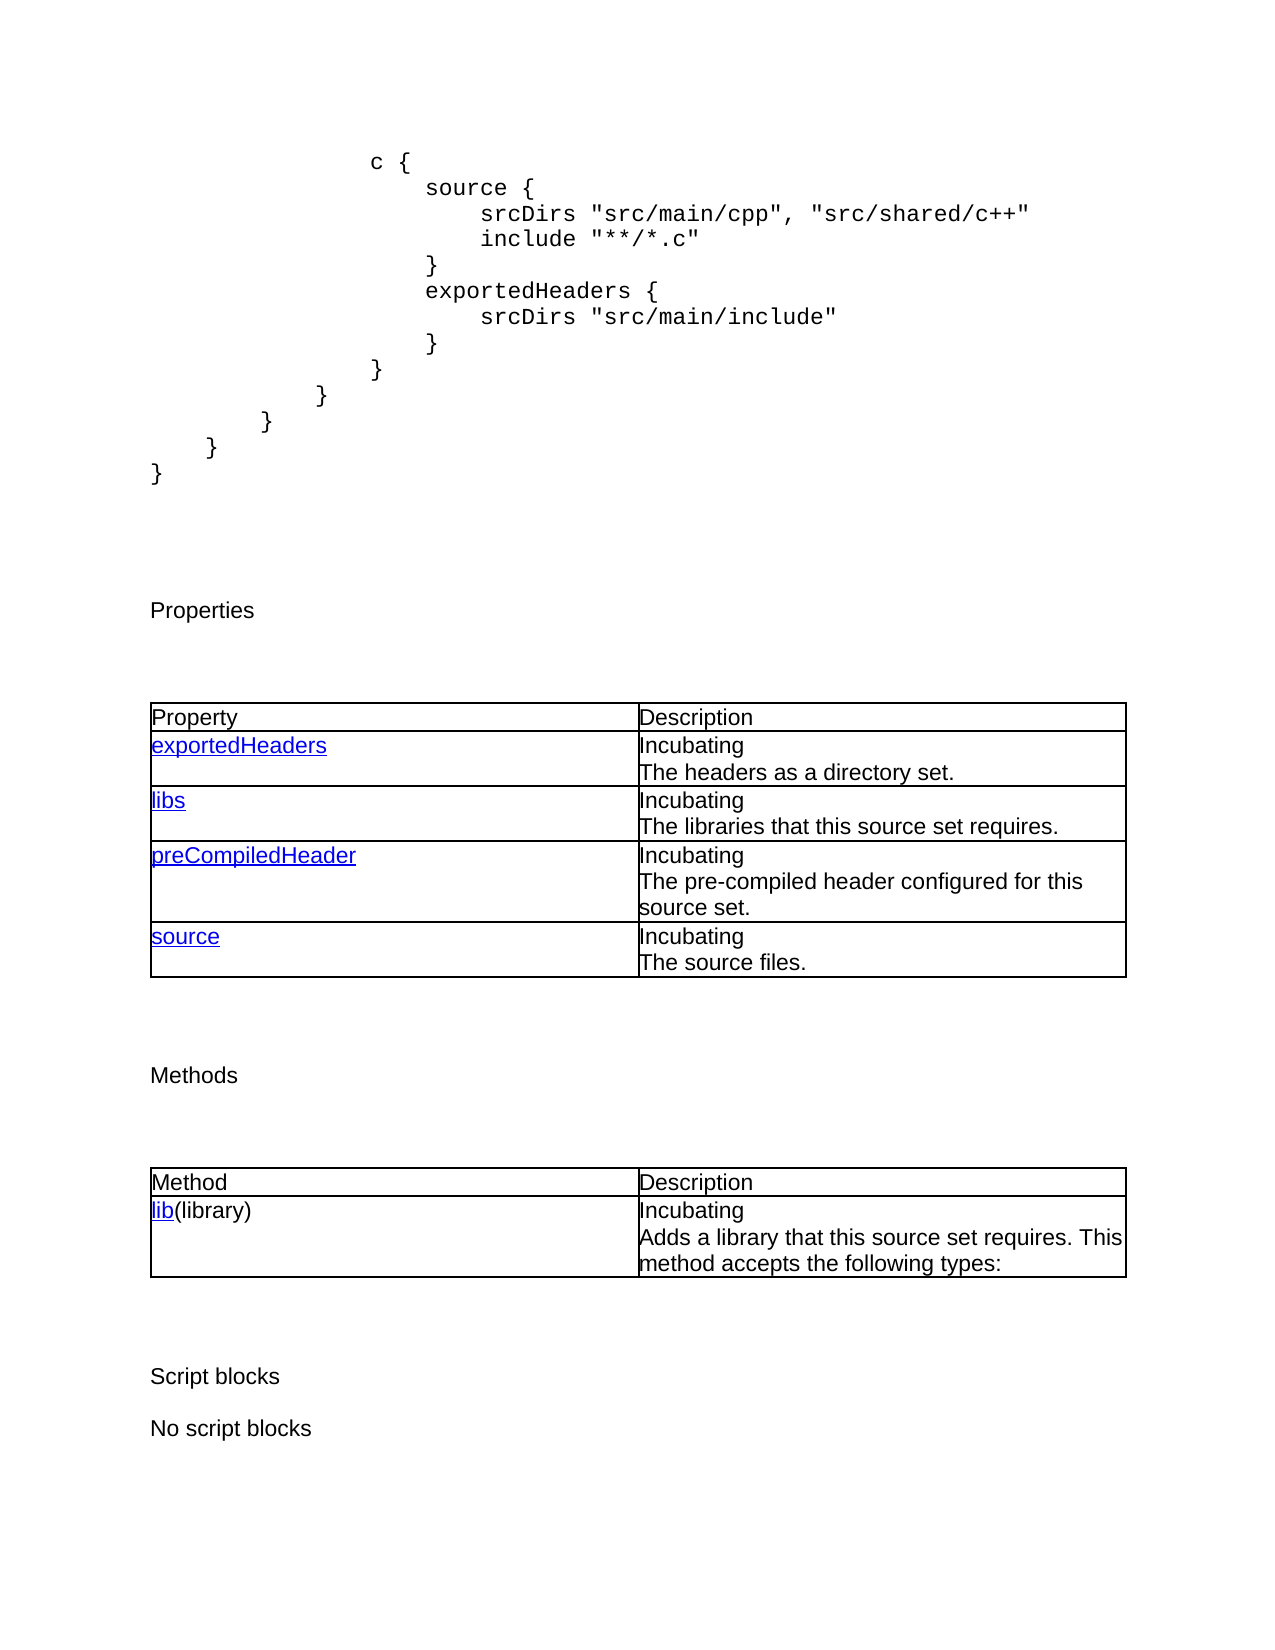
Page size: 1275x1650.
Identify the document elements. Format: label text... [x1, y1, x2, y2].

text No script blocks [150, 1414, 1125, 1441]
table_cell Incubating The source files. [640, 923, 1125, 976]
table_cell libs [152, 787, 638, 839]
table_cell lib(library) [152, 1197, 638, 1276]
table_cell Incubating The libraries that this source set requires. [640, 787, 1125, 839]
table_cell exportedHeaders [152, 732, 638, 785]
table_cell source [152, 923, 638, 976]
text Script blocks [150, 1363, 1125, 1389]
table_cell Incubating The headers as a directory set. [640, 732, 1125, 785]
table_header Property [152, 704, 638, 730]
text Methods [150, 1062, 1125, 1089]
table_header Method [152, 1169, 638, 1195]
table_header Description [640, 1169, 1125, 1195]
table_cell preCompiledHeader [152, 842, 638, 921]
table_cell Incubating The pre-compiled header configured for this source set. [640, 842, 1125, 921]
table_cell Incubating Adds a library that this source set requires. This method accepts the following types: [640, 1197, 1125, 1276]
table_header Description [640, 704, 1125, 730]
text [150, 150, 1125, 513]
text Properties [150, 597, 1125, 624]
